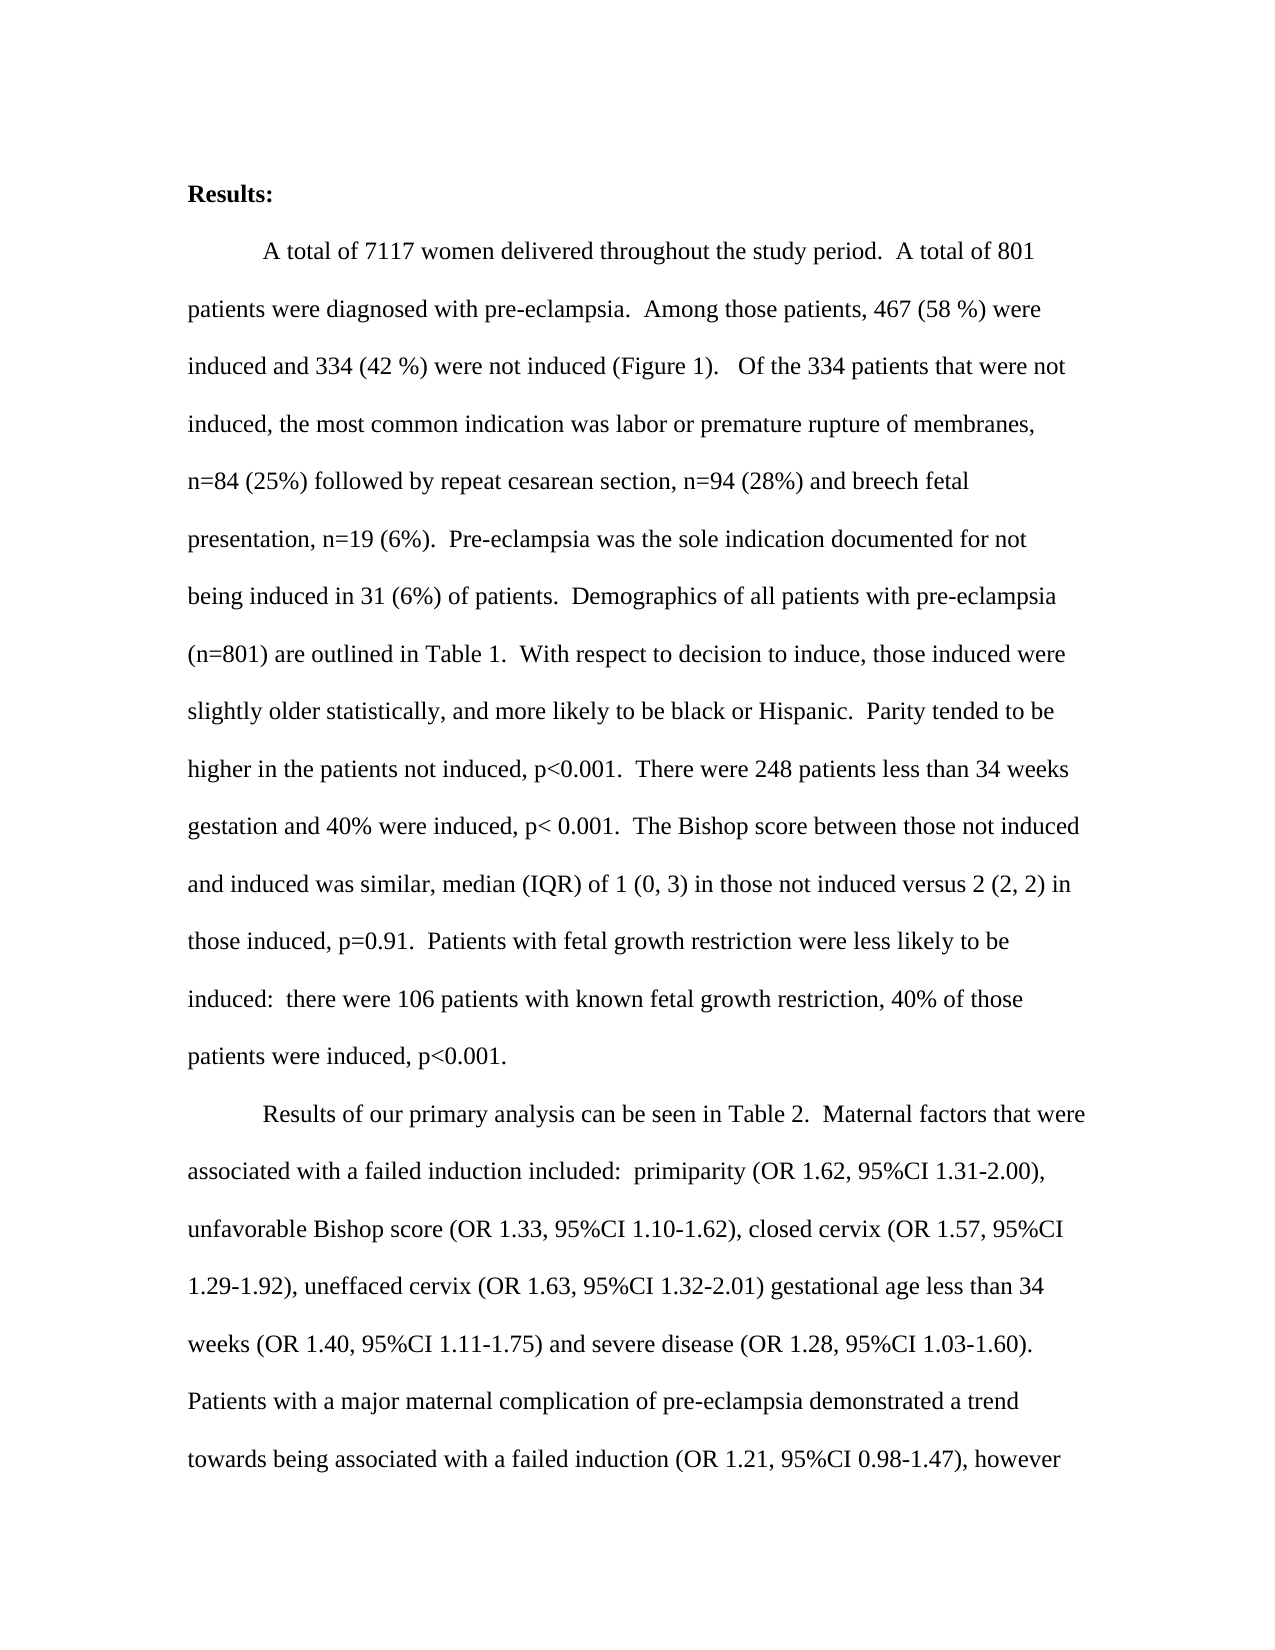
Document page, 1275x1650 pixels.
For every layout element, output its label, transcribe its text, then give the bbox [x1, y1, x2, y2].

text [187, 1099, 1087, 1472]
text Results: [187, 179, 1087, 207]
text A total of 7117 women delivered throughout the study period. A total of 801 patients were diagnosed with pre-eclampsia. Among those patients, 467 (58 %) were induced and 334 (42 %) were not induced (Figure 1). Of the 334 patients that were not induced, the most common indication was labor or premature rupture of membranes, n=84 (25%) followed by repeat cesarean section, n=94 (28%) and breech fetal presentation, n=19 (6%). Pre-eclampsia was the sole indication documented for not being induced in 31 (6%) of patients. Demographics of all patients with pre-eclampsia (n=801) are outlined in Table 1. With respect to decision to induce, those induced were slightly older statistically, and more likely to be black or Hispanic. Parity tended to be higher in the patients not induced, p<0.001. There were 248 patients less than 34 weeks gestation and 40% were induced, p< 0.001. The Bishop score between those not induced and induced was similar, median (IQR) of 1 (0, 3) in those not induced versus 2 (2, 2) in those induced, p=0.91. Patients with fetal growth restriction were less likely to be induced: there were 106 patients with known fetal growth restriction, 40% of those patients were induced, p<0.001. [187, 236, 1087, 1070]
